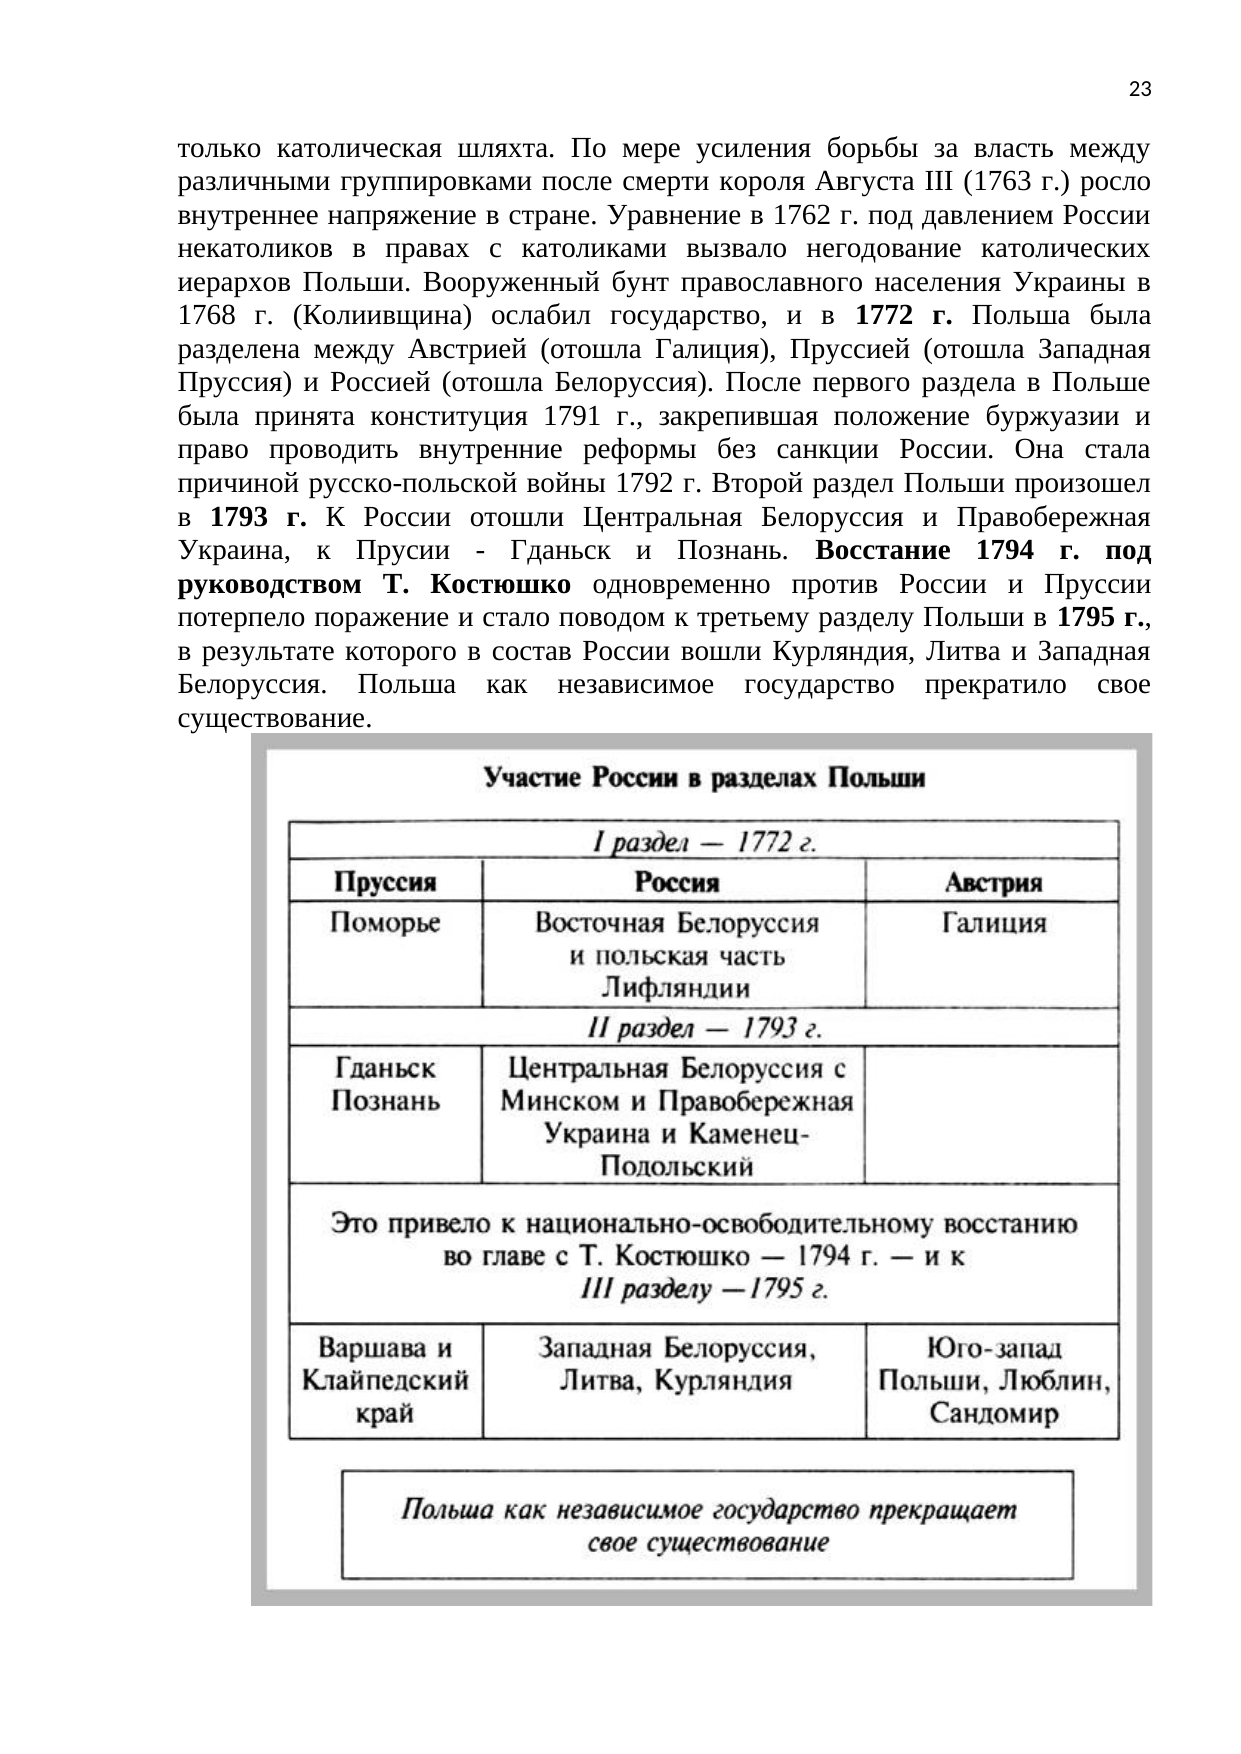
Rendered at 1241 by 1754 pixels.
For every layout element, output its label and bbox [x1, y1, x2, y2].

picture [251, 733, 1153, 1606]
text [177, 130, 1152, 733]
